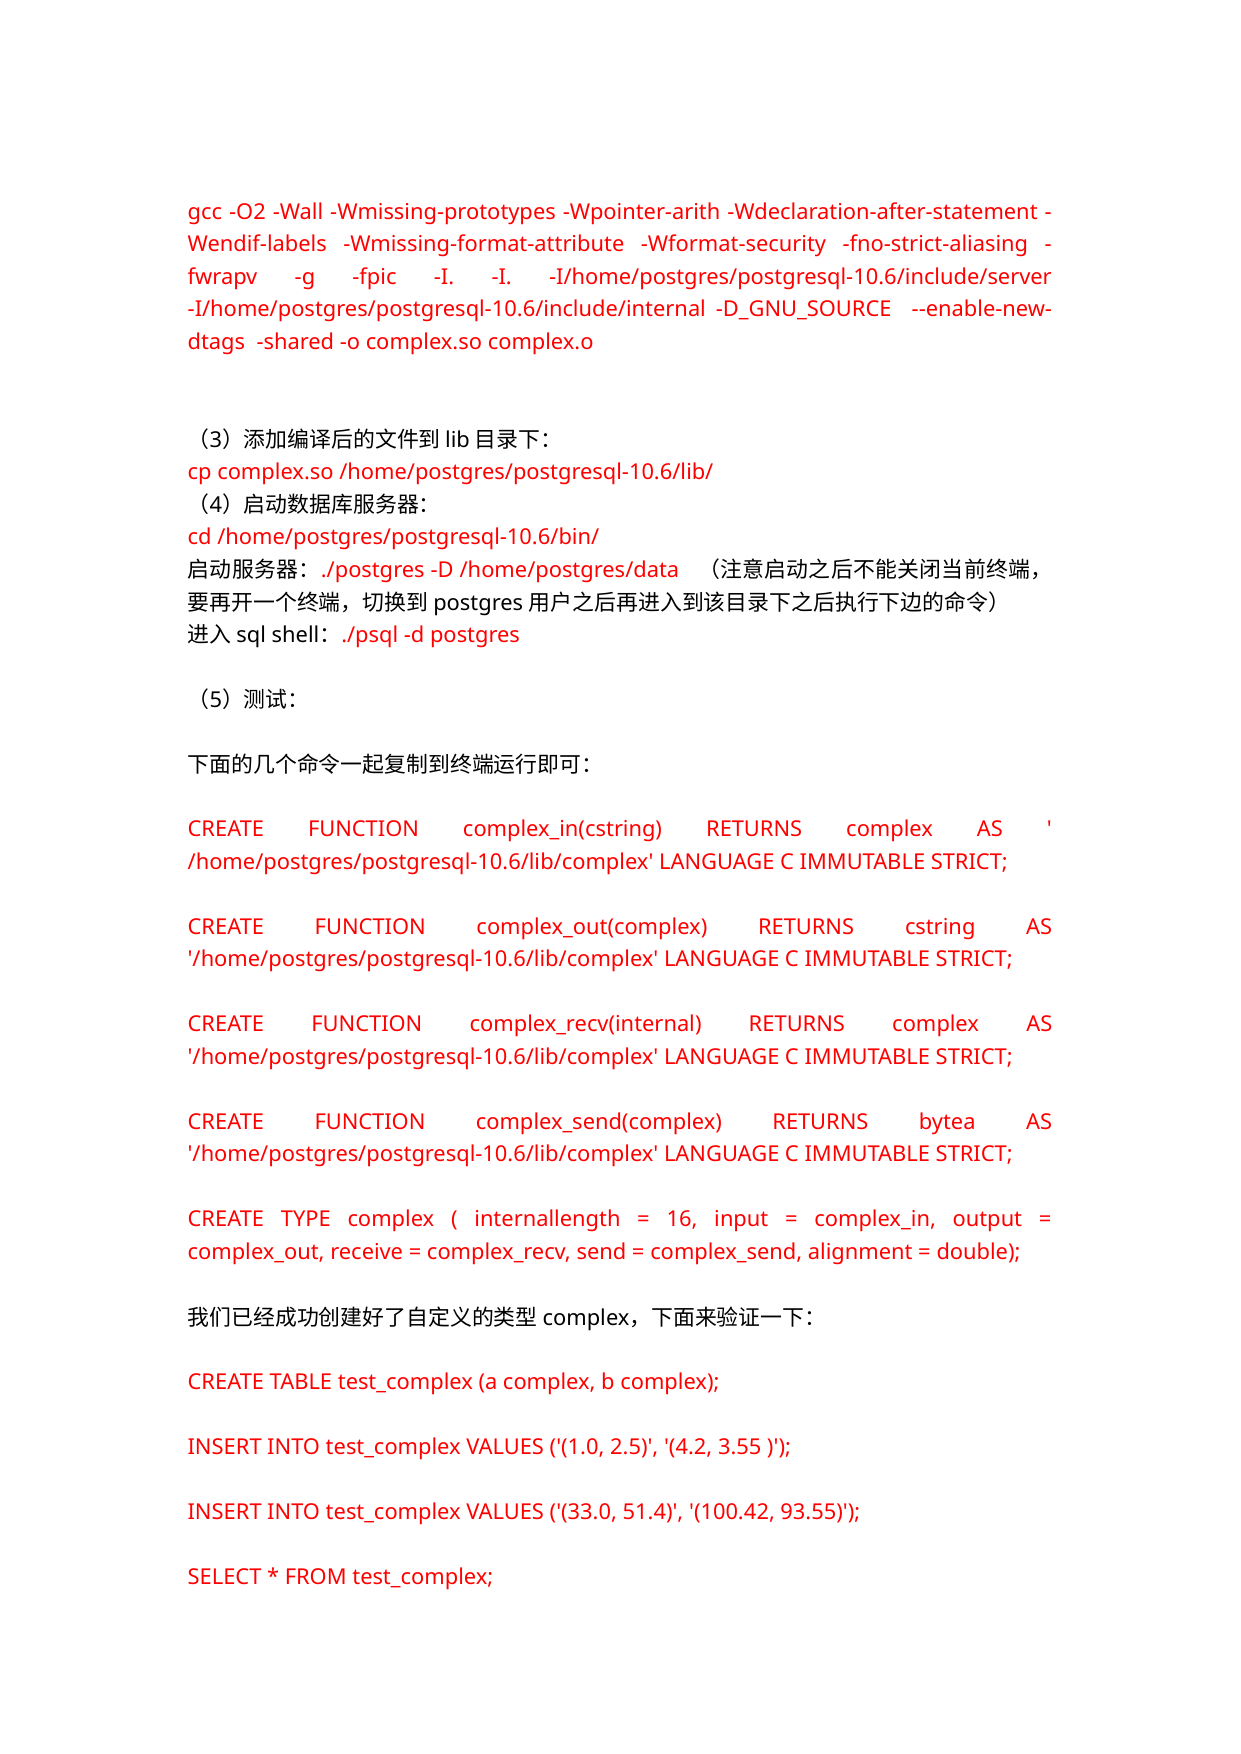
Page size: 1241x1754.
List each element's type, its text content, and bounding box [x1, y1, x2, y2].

text CREATE TYPE complex ( internallength = 16, input = complex_in, output = complex_out, receive = complex_recv, send = complex_send, alignment = double); [187, 1202, 1053, 1267]
text CREATE FUNCTION complex_in(cstring) RETURNS complex AS ' /home/postgres/postgresql-10.6/lib/complex' LANGUAGE C IMMUTABLE STRICT; [187, 812, 1053, 877]
text 启动服务器：./postgres -D /home/postgres/data （注意启动之后不能关闭当前终端，要再开一个终端，切换到 postgres 用户之后再进入到该目录下之后执行下边的命令） [187, 552, 1053, 617]
text INSERT INTO test_complex VALUES ('(1.0, 2.5)', '(4.2, 3.55 )'); [187, 1429, 1053, 1462]
text SELECT * FROM test_complex; [187, 1559, 1053, 1592]
text cd /home/postgres/postgresql-10.6/bin/ [187, 519, 1053, 552]
text CREATE FUNCTION complex_recv(internal) RETURNS complex AS '/home/postgres/postgresql-10.6/lib/complex' LANGUAGE C IMMUTABLE STRICT; [187, 1007, 1053, 1072]
text 我们已经成功创建好了自定义的类型 complex，下面来验证一下： [187, 1299, 1053, 1332]
text （5）测试： [187, 682, 1053, 714]
text gcc -O2 -Wall -Wmissing-prototypes -Wpointer-arith -Wdeclaration-after-statement -Wendif-labels -Wmissing-format-attribute -Wformat-security -fno-strict-aliasing -fwrapv -g -fpic -I. -I. -I/home/postgres/postgresql-10.6/include/server -I/home/postgres/postgresql-10.6/include/internal -D_GNU_SOURCE --enable-new-dtags -shared -o complex.so complex.o [187, 194, 1053, 357]
text CREATE FUNCTION complex_send(complex) RETURNS bytea AS '/home/postgres/postgresql-10.6/lib/complex' LANGUAGE C IMMUTABLE STRICT; [187, 1104, 1053, 1169]
text （3）添加编译后的文件到lib目录下： [187, 422, 1053, 454]
text 进入 sql shell：./psql -d postgres [187, 617, 1053, 649]
text CREATE FUNCTION complex_out(complex) RETURNS cstring AS '/home/postgres/postgresql-10.6/lib/complex' LANGUAGE C IMMUTABLE STRICT; [187, 909, 1053, 974]
text cp complex.so /home/postgres/postgresql-10.6/lib/ [187, 454, 1053, 487]
text 下面的几个命令一起复制到终端运行即可： [187, 747, 1053, 779]
text CREATE TABLE test_complex (a complex, b complex); [187, 1364, 1053, 1397]
text INSERT INTO test_complex VALUES ('(33.0, 51.4)', '(100.42, 93.55)'); [187, 1494, 1053, 1527]
text （4）启动数据库服务器： [187, 487, 1053, 519]
